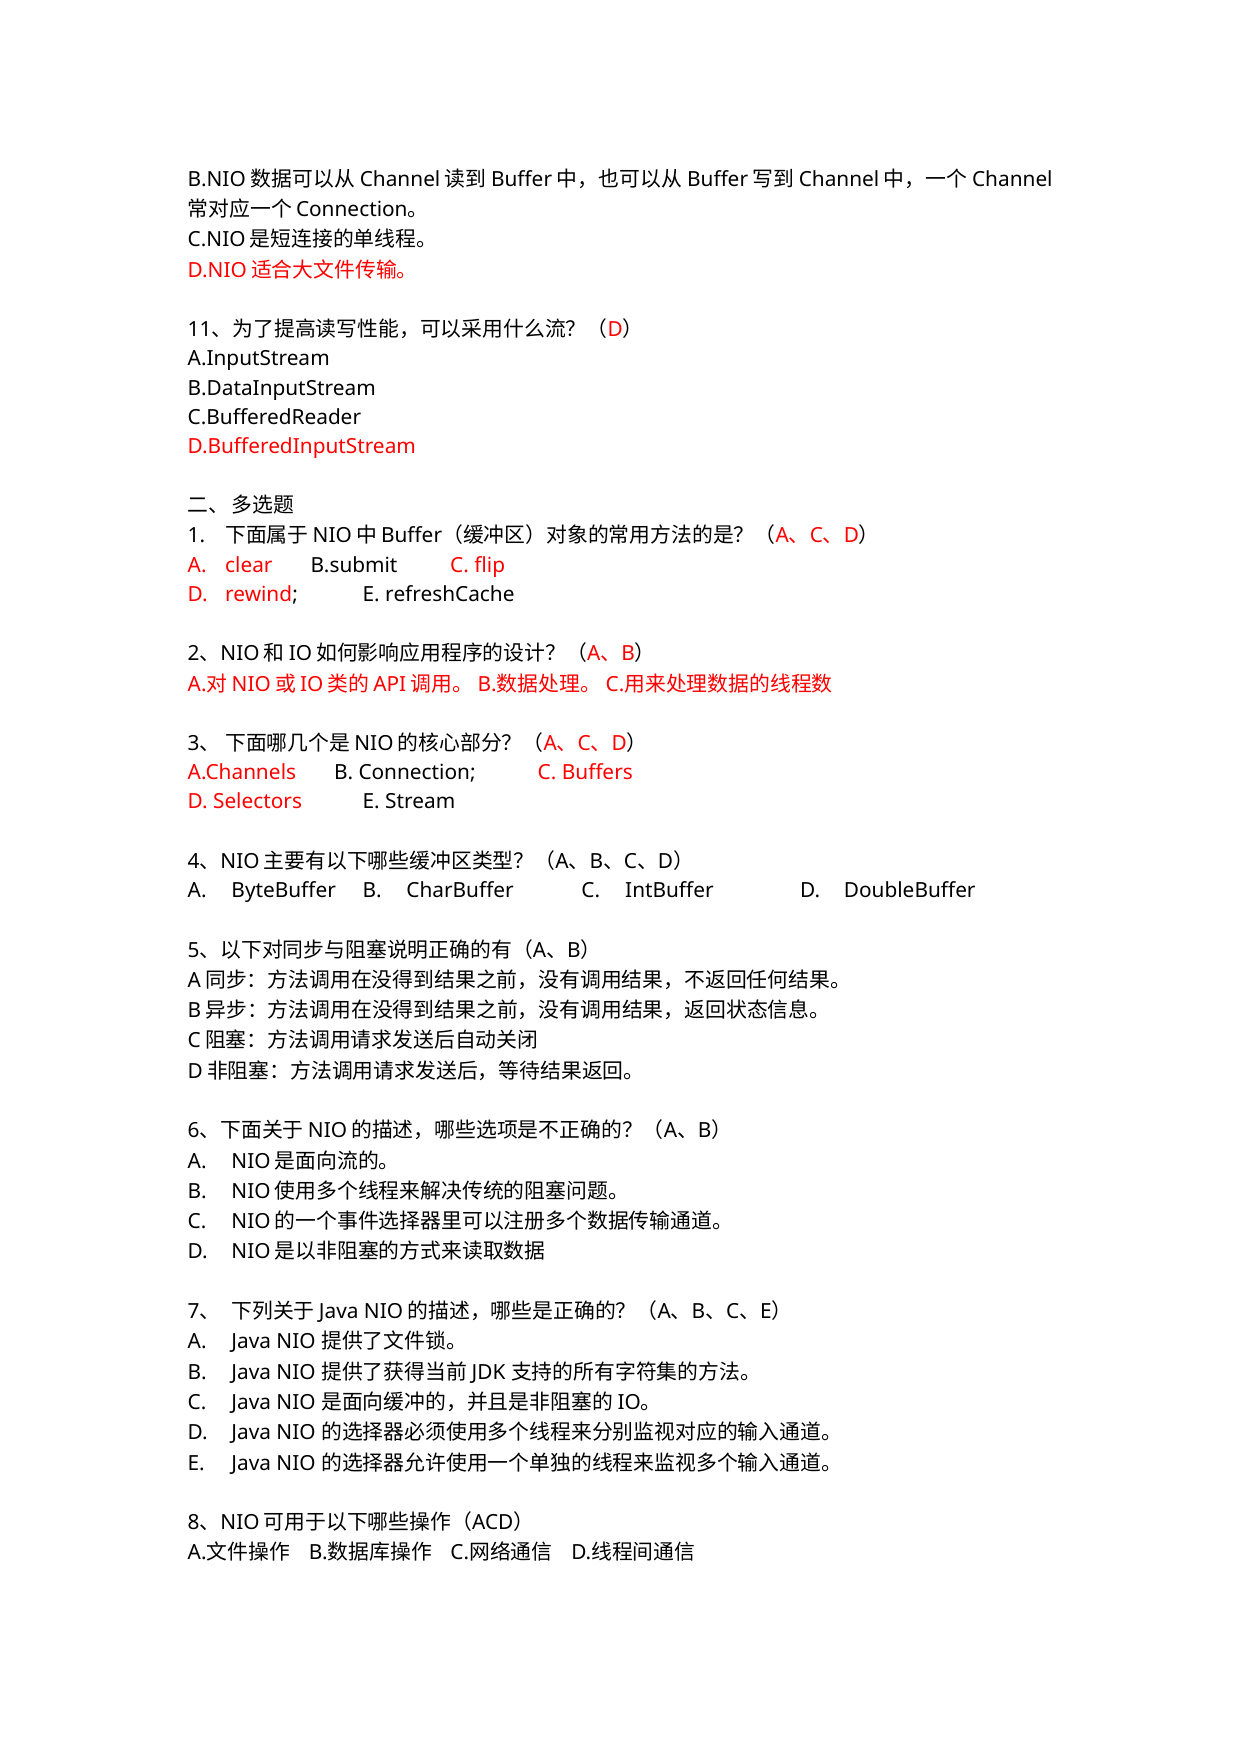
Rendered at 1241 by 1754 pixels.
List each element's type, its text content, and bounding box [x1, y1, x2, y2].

list 下面哪几个是NIO的核心部分？（A、C、D） [187, 726, 1053, 757]
text A.文件操作 B.数据库操作 C.网络通信 D.线程间通信 [187, 1536, 1053, 1566]
text B.NIO数据可以从Channel读到Buffer中，也可以从Buffer写到Channel中，一个Channel常对应一个Connection。 [187, 162, 1053, 223]
text 2、NIO和IO如何影响应用程序的设计？（A、B） [187, 637, 1053, 667]
text 6、下面关于NIO的描述，哪些选项是不正确的？（A、B） [187, 1113, 1053, 1144]
text C.BufferedReader [187, 401, 1053, 430]
text A. Java NIO 提供了文件锁。 [187, 1324, 1053, 1355]
text D非阻塞：方法调用请求发送后，等待结果返回。 [187, 1054, 1053, 1084]
text D. NIO是以非阻塞的方式来读取数据 [187, 1235, 1053, 1265]
text D. Java NIO 的选择器必须使用多个线程来分别监视对应的输入通道。 [187, 1416, 1053, 1446]
list rewind; E. refreshCache [187, 578, 1053, 607]
text A.InputStream [187, 343, 1053, 372]
text C. NIO的一个事件选择器里可以注册多个数据传输通道。 [187, 1204, 1053, 1235]
list clear B.submit C. flip [187, 549, 1053, 578]
list 多选题 [187, 488, 1053, 519]
text A同步：方法调用在没得到结果之前，没有调用结果，不返回任何结果。 B异步：方法调用在没得到结果之前，没有调用结果，返回状态信息。 C阻塞：方法调用请求发送后自动关闭 [187, 963, 1053, 1054]
text 4、NIO主要有以下哪些缓冲区类型？（A、B、C、D） [187, 844, 1053, 874]
text D.BufferedInputStream [187, 430, 1053, 459]
text 8、NIO可用于以下哪些操作（ACD） [187, 1505, 1053, 1536]
text D.NIO适合大文件传输。 [187, 253, 1053, 283]
text A.对NIO或IO类的API调用。 B.数据处理。 C.用来处理数据的线程数 [187, 667, 1053, 697]
text C.NIO是短连接的单线程。 [187, 223, 1053, 253]
text A.Channels B. Connection; C. Buffers [187, 757, 1053, 786]
text 11、为了提高读写性能，可以采用什么流？（D） [187, 312, 1053, 343]
text 5、以下对同步与阻塞说明正确的有（A、B） [187, 933, 1053, 963]
text E. Java NIO 的选择器允许使用一个单独的线程来监视多个输入通道。 [187, 1446, 1053, 1476]
text B. Java NIO 提供了获得当前 JDK 支持的所有字符集的方法。 [187, 1355, 1053, 1385]
text 7、 下列关于Java NIO的描述，哪些是正确的？（A、B、C、E） [187, 1294, 1053, 1324]
text C. Java NIO 是面向缓冲的，并且是非阻塞的 IO。 [187, 1385, 1053, 1416]
text B. NIO使用多个线程来解决传统的阻塞问题。 [187, 1174, 1053, 1204]
list 下面属于NIO中Buffer（缓冲区）对象的常用方法的是？（A、C、D） [187, 519, 1053, 549]
text A. ByteBuffer B. CharBuffer C. IntBuffer D. DoubleBuffer [187, 874, 1053, 904]
list D. Selectors E. Stream [187, 786, 1053, 815]
text B.DataInputStream [187, 372, 1053, 401]
text A. NIO是面向流的。 [187, 1144, 1053, 1174]
